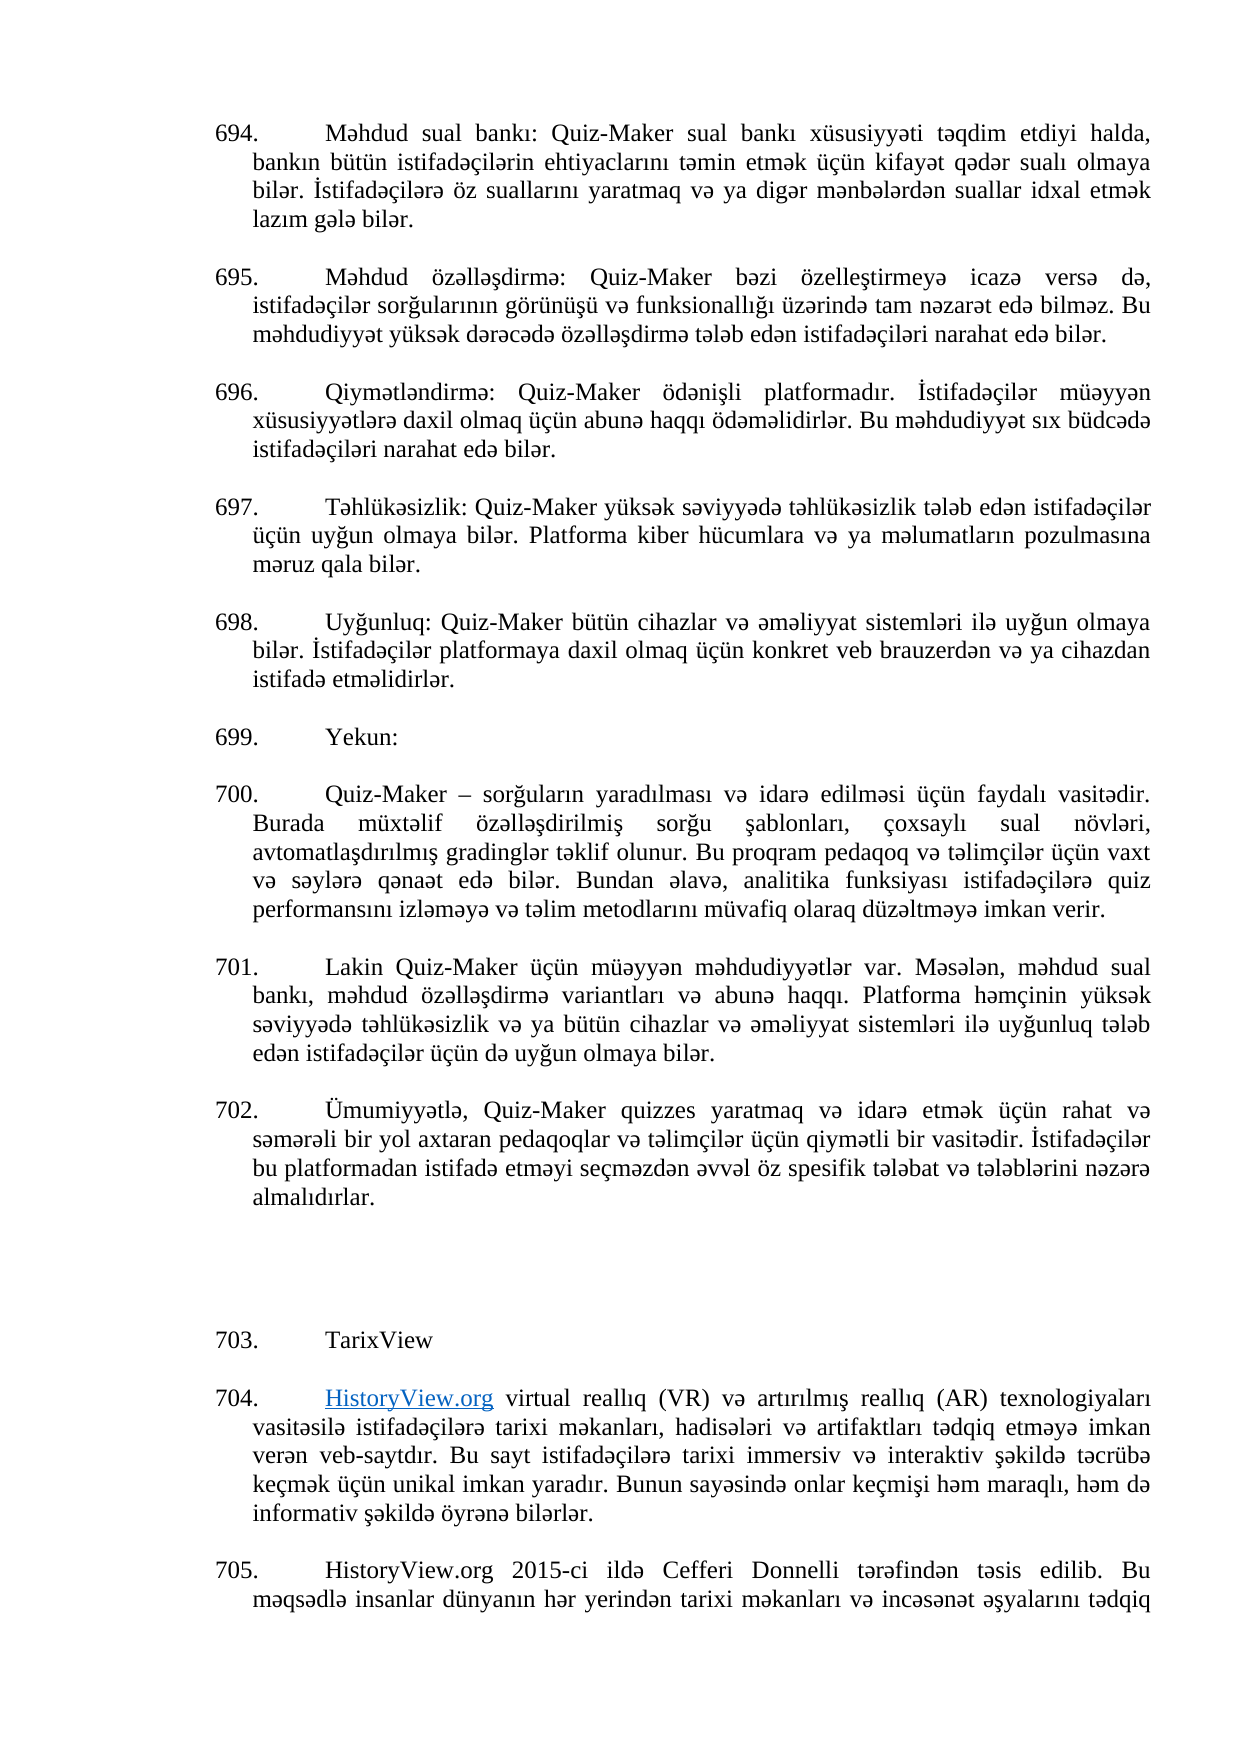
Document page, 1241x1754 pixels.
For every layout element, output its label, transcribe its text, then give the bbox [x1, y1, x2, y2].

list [215, 1556, 1152, 1613]
list Qiymətləndirmə: Quiz-Maker ödənişli platformadır. İstifadəçilər müəyyən xüsusiyyətlərə daxil olmaq üçün abunə haqqı ödəməlidirlər. Bu məhdudiyyət sıx büdcədə istifadəçiləri narahat edə bilər. [215, 377, 1152, 463]
list Quiz-Maker – sorğuların yaradılması və idarə edilməsi üçün faydalı vasitədir. Burada müxtəlif özəlləşdirilmiş sorğu şablonları, çoxsaylı sual növləri, avtomatlaşdırılmış gradinglər təklif olunur. Bu proqram pedaqoq və təlimçilər üçün vaxt və səylərə qənaət edə bilər. Bundan əlavə, analitika funksiyası istifadəçilərə quiz performansını izləməyə və təlim metodlarını müvafiq olaraq düzəltməyə imkan verir. [215, 779, 1152, 923]
list HistoryView.org virtual reallıq (VR) və artırılmış reallıq (AR) texnologiyaları vasitəsilə istifadəçilərə tarixi məkanları, hadisələri və artifaktları tədqiq etməyə imkan verən veb-saytdır. Bu sayt istifadəçilərə tarixi immersiv və interaktiv şəkildə təcrübə keçmək üçün unikal imkan yaradır. Bunun sayəsində onlar keçmişi həm maraqlı, həm də informativ şəkildə öyrənə bilərlər. [215, 1383, 1152, 1527]
list Uyğunluq: Quiz-Maker bütün cihazlar və əməliyyat sistemləri ilə uyğun olmaya bilər. İstifadəçilər platformaya daxil olmaq üçün konkret veb brauzerdən və ya cihazdan istifadə etməlidirlər. [215, 607, 1152, 693]
list Lakin Quiz-Maker üçün müəyyən məhdudiyyətlər var. Məsələn, məhdud sual bankı, məhdud özəlləşdirmə variantları və abunə haqqı. Platforma həmçinin yüksək səviyyədə təhlükəsizlik və ya bütün cihazlar və əməliyyat sistemləri ilə uyğunluq tələb edən istifadəçilər üçün də uyğun olmaya bilər. [215, 952, 1152, 1067]
list Ümumiyyətlə, Quiz-Maker quizzes yaratmaq və idarə etmək üçün rahat və səmərəli bir yol axtaran pedaqoqlar və təlimçilər üçün qiymətli bir vasitədir. İstifadəçilər bu platformadan istifadə etməyi seçməzdən əvvəl öz spesifik tələbat və tələblərini nəzərə almalıdırlar. [215, 1096, 1152, 1211]
list Yekun: [215, 722, 1152, 751]
list TarixView [215, 1326, 1152, 1354]
list Məhdud sual bankı: Quiz-Maker sual bankı xüsusiyyəti təqdim etdiyi halda, bankın bütün istifadəçilərin ehtiyaclarını təmin etmək üçün kifayət qədər sualı olmaya bilər. İstifadəçilərə öz suallarını yaratmaq və ya digər mənbələrdən suallar idxal etmək lazım gələ bilər. [215, 118, 1152, 233]
list Təhlükəsizlik: Quiz-Maker yüksək səviyyədə təhlükəsizlik tələb edən istifadəçilər üçün uyğun olmaya bilər. Platforma kiber hücumlara və ya məlumatların pozulmasına məruz qala bilər. [215, 492, 1152, 578]
list Məhdud özəlləşdirmə: Quiz-Maker bəzi özelleştirmeyə icazə versə də, istifadəçilər sorğularının görünüşü və funksionallığı üzərində tam nəzarət edə bilməz. Bu məhdudiyyət yüksək dərəcədə özəlləşdirmə tələb edən istifadəçiləri narahat edə bilər. [215, 262, 1152, 348]
